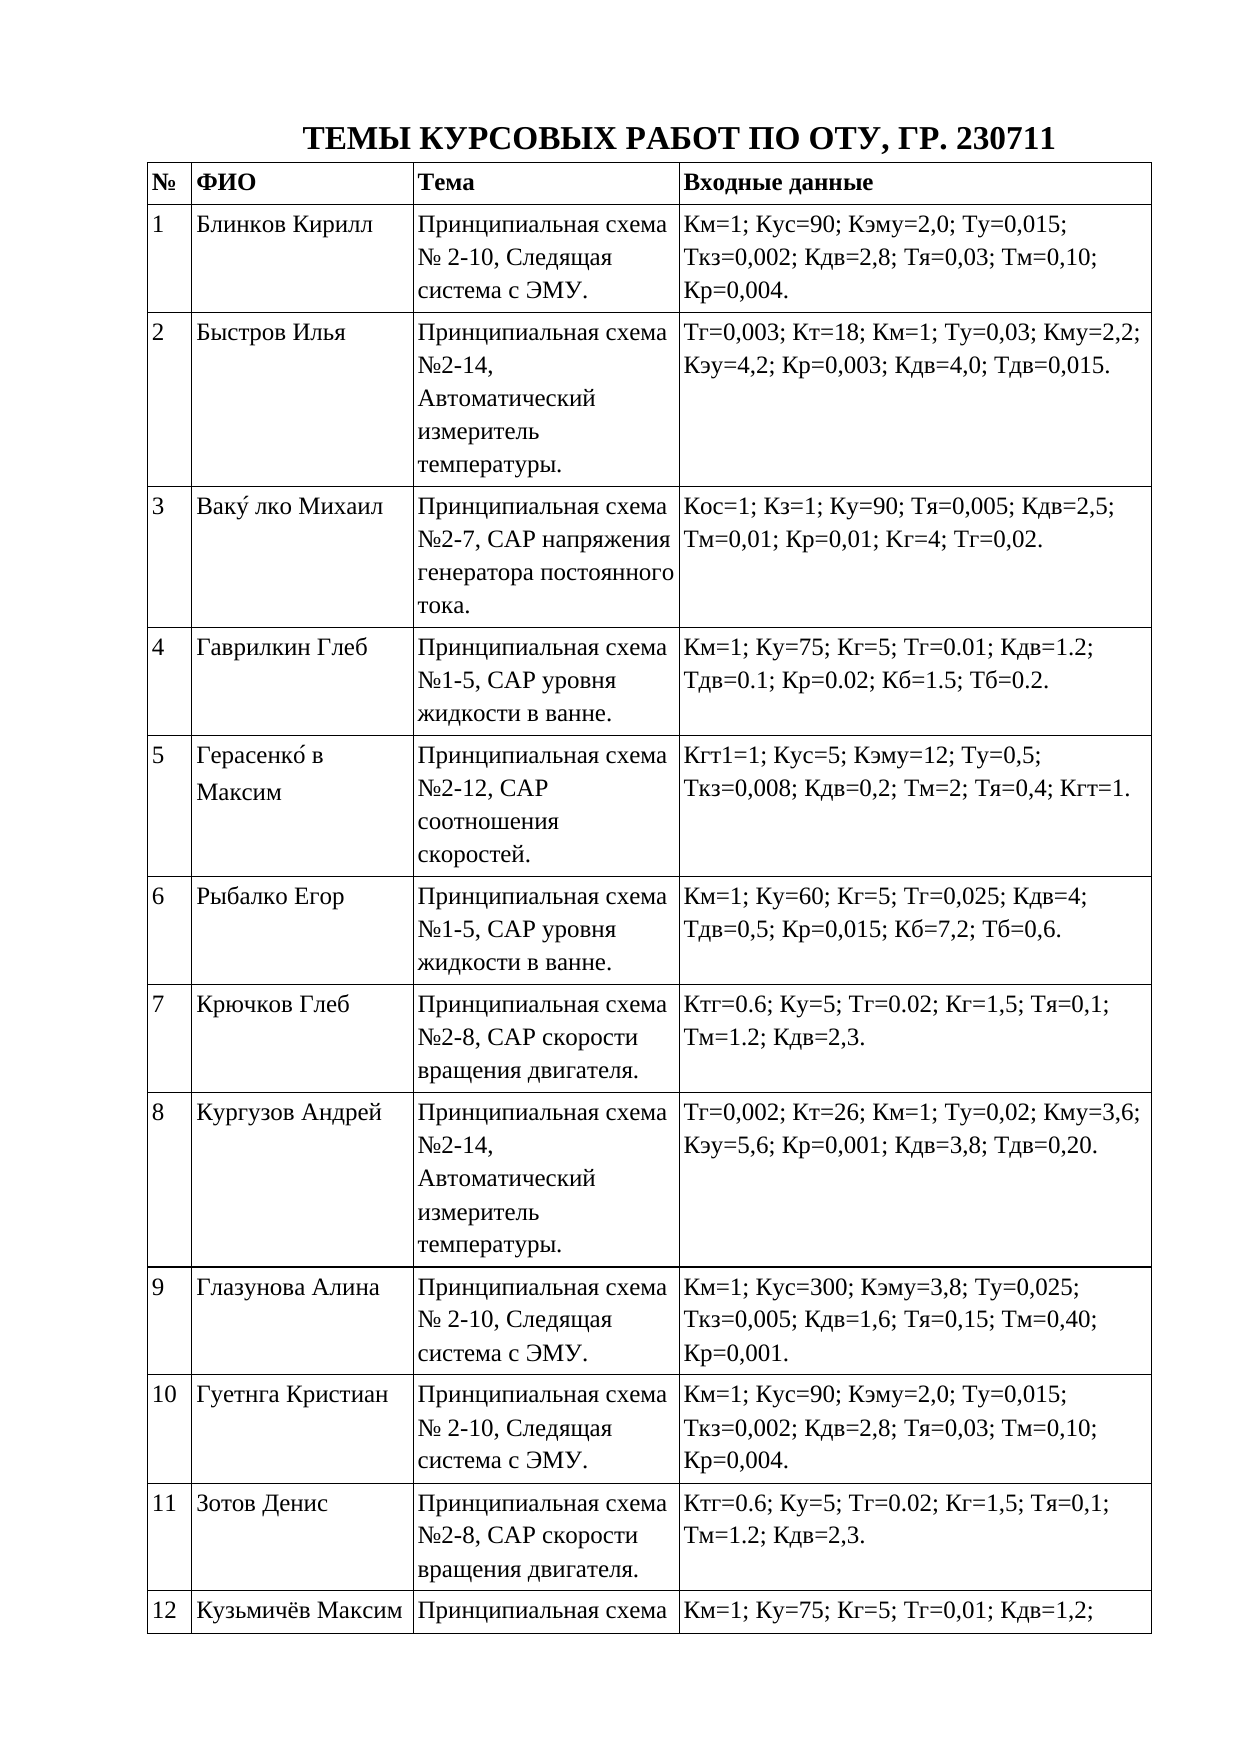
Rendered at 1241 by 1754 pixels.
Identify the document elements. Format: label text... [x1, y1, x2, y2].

table_header Тема [414, 163, 679, 204]
table_cell Принципиальная схема №1-5, САР уровня жидкости в ванне. [414, 628, 679, 735]
table_cell Принципиальная схема № 2-10, Следящая система с ЭМУ. [414, 1375, 679, 1482]
table_cell Принципиальная схема № 2-10, Следящая система с ЭМУ. [414, 205, 679, 312]
text ТЕМЫ КУРСОВЫХ РАБОТ ПО ОТУ, ГР. 230711 [177, 118, 1181, 156]
table_cell Кгт1=1; Кус=5; Кэму=12; Ту=0,5; Ткз=0,008; Кдв=0,2; Тм=2; Тя=0,4; Кгт=1. [680, 736, 1151, 876]
table_cell 9 [148, 1268, 191, 1374]
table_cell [680, 1591, 1151, 1632]
table_cell 1 [148, 205, 191, 312]
table_header Входные данные [680, 163, 1151, 204]
table_cell Кузьмичёв Максим [192, 1591, 413, 1632]
table_cell Принципиальная схема №1-5, САР уровня жидкости в ванне. [414, 877, 679, 984]
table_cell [414, 1591, 679, 1632]
table_cell 2 [148, 313, 191, 486]
table_cell 5 [148, 736, 191, 876]
table_cell Принципиальная схема №2-7, САР напряжения генератора постоянного тока. [414, 487, 679, 627]
table_cell Принципиальная схема №2-14, Автоматический измеритель температуры. [414, 1093, 679, 1266]
table_cell Быстров Илья [192, 313, 413, 486]
table_cell 6 [148, 877, 191, 984]
table_cell Герасенко́ в Максим [192, 736, 413, 876]
table_cell Км=1; Кус=300; Кэму=3,8; Ту=0,025; Ткз=0,005; Кдв=1,6; Тя=0,15; Тм=0,40; Кр=0,001. [680, 1268, 1151, 1374]
table_cell Гуетнга Кристиан [192, 1375, 413, 1482]
table_header № [148, 163, 191, 204]
table_cell Гаврилкин Глеб [192, 628, 413, 735]
table_cell Блинков Кирилл [192, 205, 413, 312]
table_cell Принципиальная схема №2-14, Автоматический измеритель температуры. [414, 313, 679, 486]
table_cell 10 [148, 1375, 191, 1482]
table_cell Кургузов Андрей [192, 1093, 413, 1266]
table_cell Км=1; Ку=75; Кг=5; Тг=0.01; Кдв=1.2; Тдв=0.1; Кр=0.02; Кб=1.5; Тб=0.2. [680, 628, 1151, 735]
table_cell 3 [148, 487, 191, 627]
table_cell Принципиальная схема №2-12, САР соотношения скоростей. [414, 736, 679, 876]
table_cell Глазунова Алина [192, 1268, 413, 1374]
table_cell 12 [148, 1591, 191, 1632]
table_cell Км=1; Кус=90; Кэму=2,0; Ту=0,015; Ткз=0,002; Кдв=2,8; Тя=0,03; Тм=0,10; Кр=0,004. [680, 205, 1151, 312]
table_cell Тг=0,002; Кт=26; Км=1; Ту=0,02; Кму=3,6; Кэу=5,6; Кр=0,001; Кдв=3,8; Тдв=0,20. [680, 1093, 1151, 1266]
table_cell 11 [148, 1484, 191, 1590]
table_header ФИО [192, 163, 413, 204]
table_cell Тг=0,003; Кт=18; Км=1; Ту=0,03; Кму=2,2; Кэу=4,2; Кр=0,003; Кдв=4,0; Тдв=0,015. [680, 313, 1151, 486]
table_cell Кос=1; Кз=1; Ку=90; Тя=0,005; Кдв=2,5; Тм=0,01; Кр=0,01; Kг=4; Тг=0,02. [680, 487, 1151, 627]
table_cell Принципиальная схема № 2-10, Следящая система с ЭМУ. [414, 1268, 679, 1374]
table_cell Км=1; Кус=90; Кэму=2,0; Ту=0,015; Ткз=0,002; Кдв=2,8; Тя=0,03; Тм=0,10; Кр=0,004. [680, 1375, 1151, 1482]
table_cell Принципиальная схема №2-8, САР скорости вращения двигателя. [414, 1484, 679, 1590]
table_cell Рыбалко Егор [192, 877, 413, 984]
table_cell 4 [148, 628, 191, 735]
table_cell 8 [148, 1093, 191, 1266]
table_cell Крючков Глеб [192, 985, 413, 1092]
table_cell Км=1; Ку=60; Кг=5; Тг=0,025; Кдв=4; Тдв=0,5; Кр=0,015; Кб=7,2; Тб=0,6. [680, 877, 1151, 984]
table_cell Ваку́ лко Михаил [192, 487, 413, 627]
table_cell Ктг=0.6; Ку=5; Тг=0.02; Кг=1,5; Тя=0,1; Тм=1.2; Кдв=2,3. [680, 1484, 1151, 1590]
table_cell Ктг=0.6; Ку=5; Тг=0.02; Кг=1,5; Тя=0,1; Тм=1.2; Кдв=2,3. [680, 985, 1151, 1092]
table_cell Принципиальная схема №2-8, САР скорости вращения двигателя. [414, 985, 679, 1092]
table_cell 7 [148, 985, 191, 1092]
table_cell Зотов Денис [192, 1484, 413, 1590]
